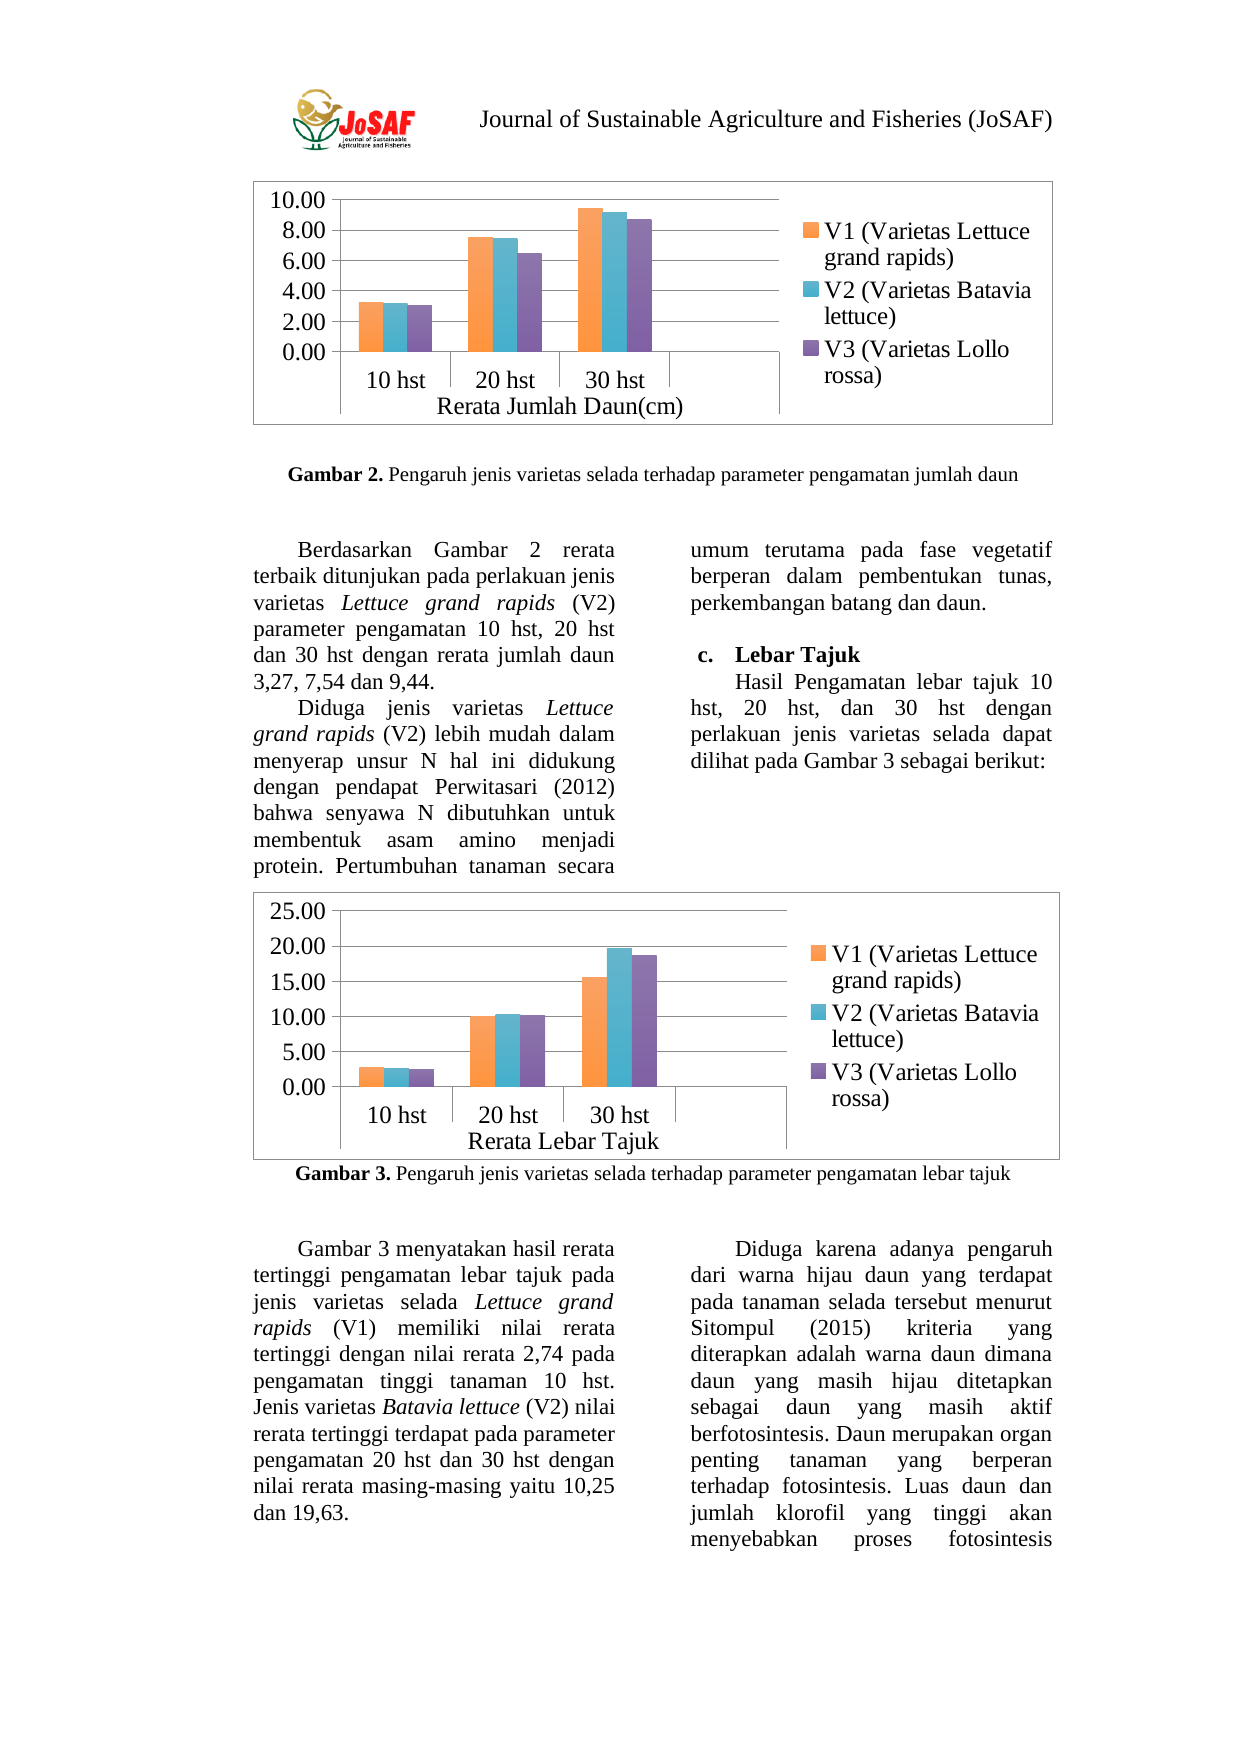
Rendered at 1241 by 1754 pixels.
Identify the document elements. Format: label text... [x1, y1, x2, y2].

text Hasil Pengamatan lebar tajuk 10 hst, 20 hst, dan 30 hst dengan perlakuan jenis varietas selada dapat dilihat pada Gambar 3 sebagai berikut: [690, 668, 1053, 773]
list Gambar 3 menyatakan hasil rerata tertinggi pengamatan lebar tajuk pada jenis varietas selada Lettuce grand rapids (V1) memiliki nilai rerata tertinggi dengan nilai rerata 2,74 pada pengamatan tinggi tanaman 10 hst. Jenis varietas Batavia lettuce (V2) nilai rerata tertinggi terdapat pada parameter pengamatan 20 hst dan 30 hst dengan nilai rerata masing-masing yaitu 10,25 dan 19,63. [253, 1235, 615, 1525]
text Diduga jenis varietas Lettuce grand rapids (V2) lebih mudah dalam menyerap unsur N hal ini didukung dengan pendapat Perwitasari (2012) bahwa senyawa N dibutuhkan untuk membentuk asam amino menjadi protein. Pertumbuhan tanaman secara umum terutama pada fase vegetatif berperan dalam pembentukan tunas, perkembangan batang dan daun. [253, 694, 615, 878]
text Berdasarkan Gambar 2 rerata terbaik ditunjukan pada perlakuan jenis varietas Lettuce grand rapids (V2) parameter pengamatan 10 hst, 20 hst dan 30 hst dengan rerata jumlah daun 3,27, 7,54 dan 9,44. [253, 536, 615, 694]
picture [277, 37, 433, 181]
text Diduga jenis varietas Lettuce grand rapids (V2) lebih mudah dalam menyerap unsur N hal ini didukung dengan pendapat Perwitasari (2012) bahwa senyawa N dibutuhkan untuk membentuk asam amino menjadi protein. Pertumbuhan tanaman secara umum terutama pada fase vegetatif berperan dalam pembentukan tunas, perkembangan batang dan daun. [690, 536, 1053, 615]
list Lebar Tajuk [697, 641, 1053, 668]
text Gambar 2. Pengaruh jenis varietas selada terhadap parameter pengamatan jumlah daun [253, 461, 1053, 486]
text Gambar 3. Pengaruh jenis varietas selada terhadap parameter pengamatan lebar tajuk [253, 1160, 1053, 1185]
